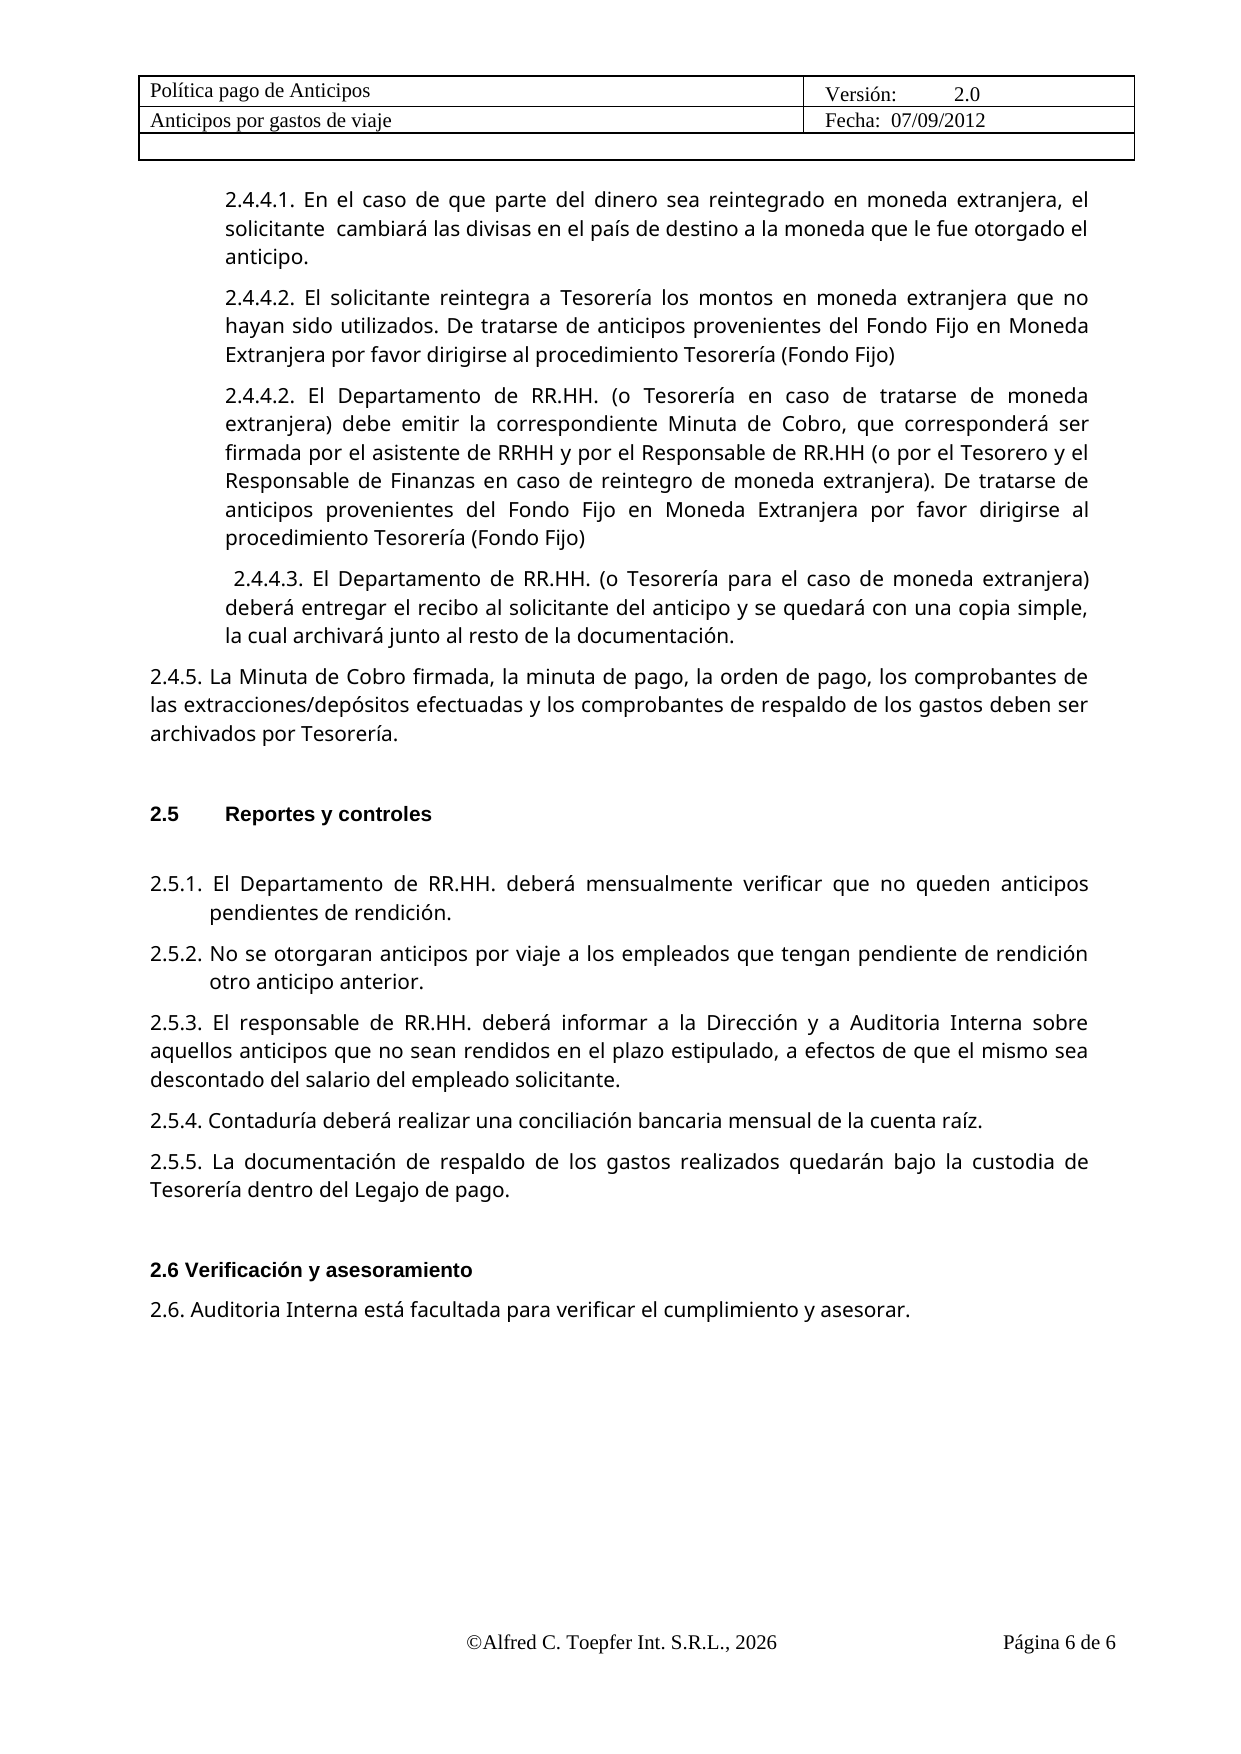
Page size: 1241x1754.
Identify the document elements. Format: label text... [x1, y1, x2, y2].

text 2.4.5. La Minuta de Cobro firmada, la minuta de pago, la orden de pago, los comprobantes de las extracciones/depósitos efectuadas y los comprobantes de respaldo de los gastos deben ser archivados por Tesorería. [150, 662, 1090, 747]
text 2.5.3. El responsable de RR.HH. deberá informar a la Dirección y a Auditoria Interna sobre aquellos anticipos que no sean rendidos en el plazo estipulado, a efectos de que el mismo sea descontado del salario del empleado solicitante. [150, 1008, 1090, 1093]
subtitle 2.6 Verificación y asesoramiento [150, 1257, 1090, 1282]
text 2.4.4.3. El Departamento de RR.HH. (o Tesorería para el caso de moneda extranjera) deberá entregar el recibo al solicitante del anticipo y se quedará con una copia simple, la cual archivará junto al resto de la documentación. [225, 564, 1090, 649]
subtitle Reportes y controles [150, 801, 1090, 826]
text 2.5.4. Contaduría deberá realizar una conciliación bancaria mensual de la cuenta raíz. [150, 1106, 1090, 1134]
text 2.4.4.1. En el caso de que parte del dinero sea reintegrado en moneda extranjera, el solicitante cambiará las divisas en el país de destino a la moneda que le fue otorgado el anticipo. [225, 185, 1090, 271]
text 2.4.4.2. El solicitante reintegra a Tesorería los montos en moneda extranjera que no hayan sido utilizados. De tratarse de anticipos provenientes del Fondo Fijo en Moneda Extranjera por favor dirigirse al procedimiento Tesorería (Fondo Fijo) [225, 283, 1090, 368]
text 2.6. Auditoria Interna está facultada para verificar el cumplimiento y asesorar. [150, 1295, 1090, 1323]
text 2.5.1. El Departamento de RR.HH. deberá mensualmente verificar que no queden anticipos pendientes de rendición. [150, 869, 1090, 926]
text 2.5.2. No se otorgaran anticipos por viaje a los empleados que tengan pendiente de rendición otro anticipo anterior. [150, 939, 1090, 996]
text 2.4.4.2. El Departamento de RR.HH. (o Tesorería en caso de tratarse de moneda extranjera) debe emitir la correspondiente Minuta de Cobro, que corresponderá ser firmada por el asistente de RRHH y por el Responsable de RR.HH (o por el Tesorero y el Responsable de Finanzas en caso de reintegro de moneda extranjera). De tratarse de anticipos provenientes del Fondo Fijo en Moneda Extranjera por favor dirigirse al procedimiento Tesorería (Fondo Fijo) [225, 381, 1090, 552]
text 2.5.5. La documentación de respaldo de los gastos realizados quedarán bajo la custodia de Tesorería dentro del Legajo de pago. [150, 1147, 1090, 1204]
